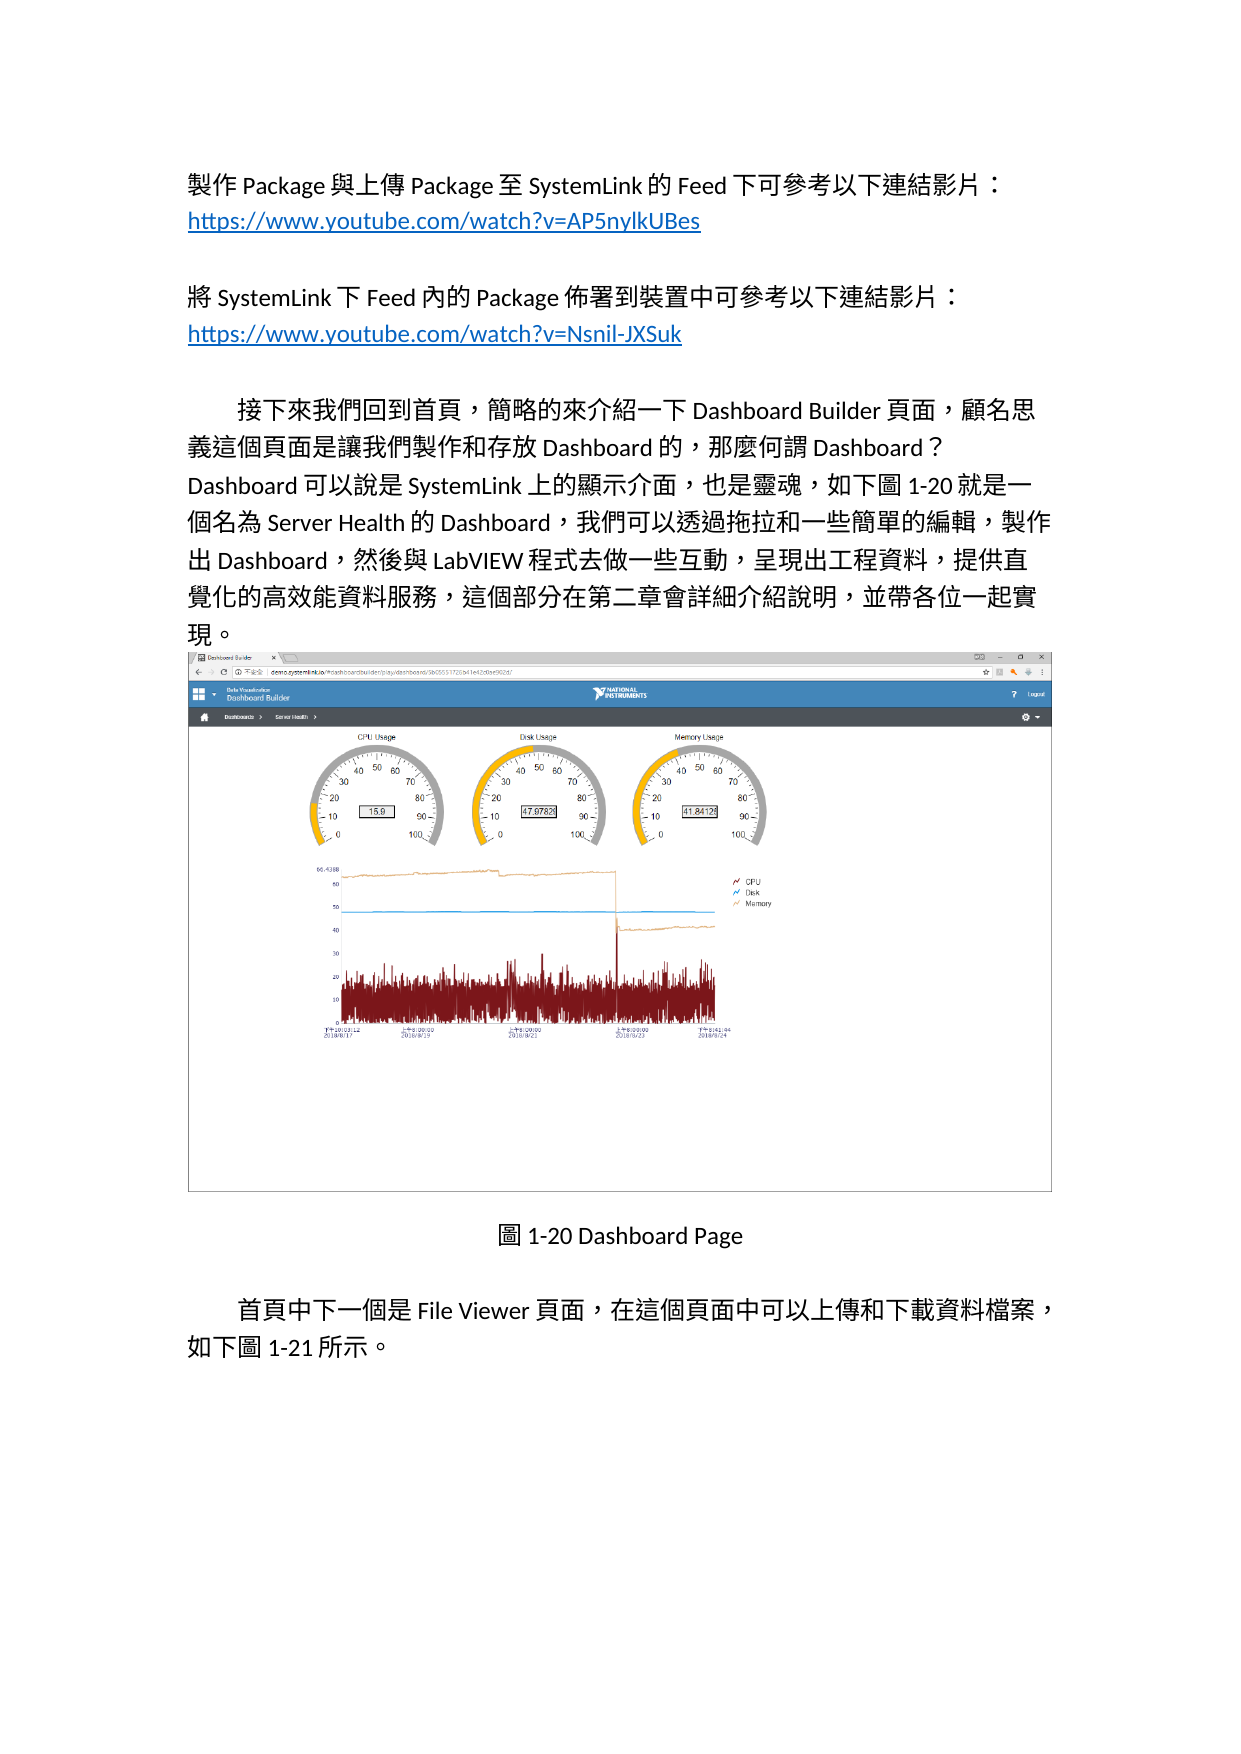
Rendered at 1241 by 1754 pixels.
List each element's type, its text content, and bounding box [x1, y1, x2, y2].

picture [188, 652, 1052, 1192]
text 製作Package與上傳Package至SystemLink的Feed下可參考以下連結影片： [187, 164, 1053, 202]
text https://www.youtube.com/watch?v=AP5nylkUBes [187, 202, 1053, 239]
text https://www.youtube.com/watch?v=Nsnil-JXSuk [187, 314, 1053, 352]
text 首頁中下一個是File Viewer頁面，在這個頁面中可以上傳和下載資料檔案，如下圖1-21所示。 [187, 1289, 1053, 1364]
text 將SystemLink下Feed內的Package佈署到裝置中可參考以下連結影片： [187, 277, 1053, 314]
text 接下來我們回到首頁，簡略的來介紹一下Dashboard Builder頁面，顧名思義這個頁面是讓我們製作和存放Dashboard的，那麼何謂Dashboard？Dashboard可以說是SystemLink上的顯示介面，也是靈魂，如下圖1-20就是一個名為Server Health的Dashboard，我們可以透過拖拉和一些簡單的編輯，製作出Dashboard，然後與LabVIEW程式去做一些互動，呈現出工程資料，提供直覺化的高效能資料服務，這個部分在第二章會詳細介紹說明，並帶各位一起實現。 [187, 389, 1053, 652]
text 圖1-20 Dashboard Page [187, 1214, 1053, 1252]
